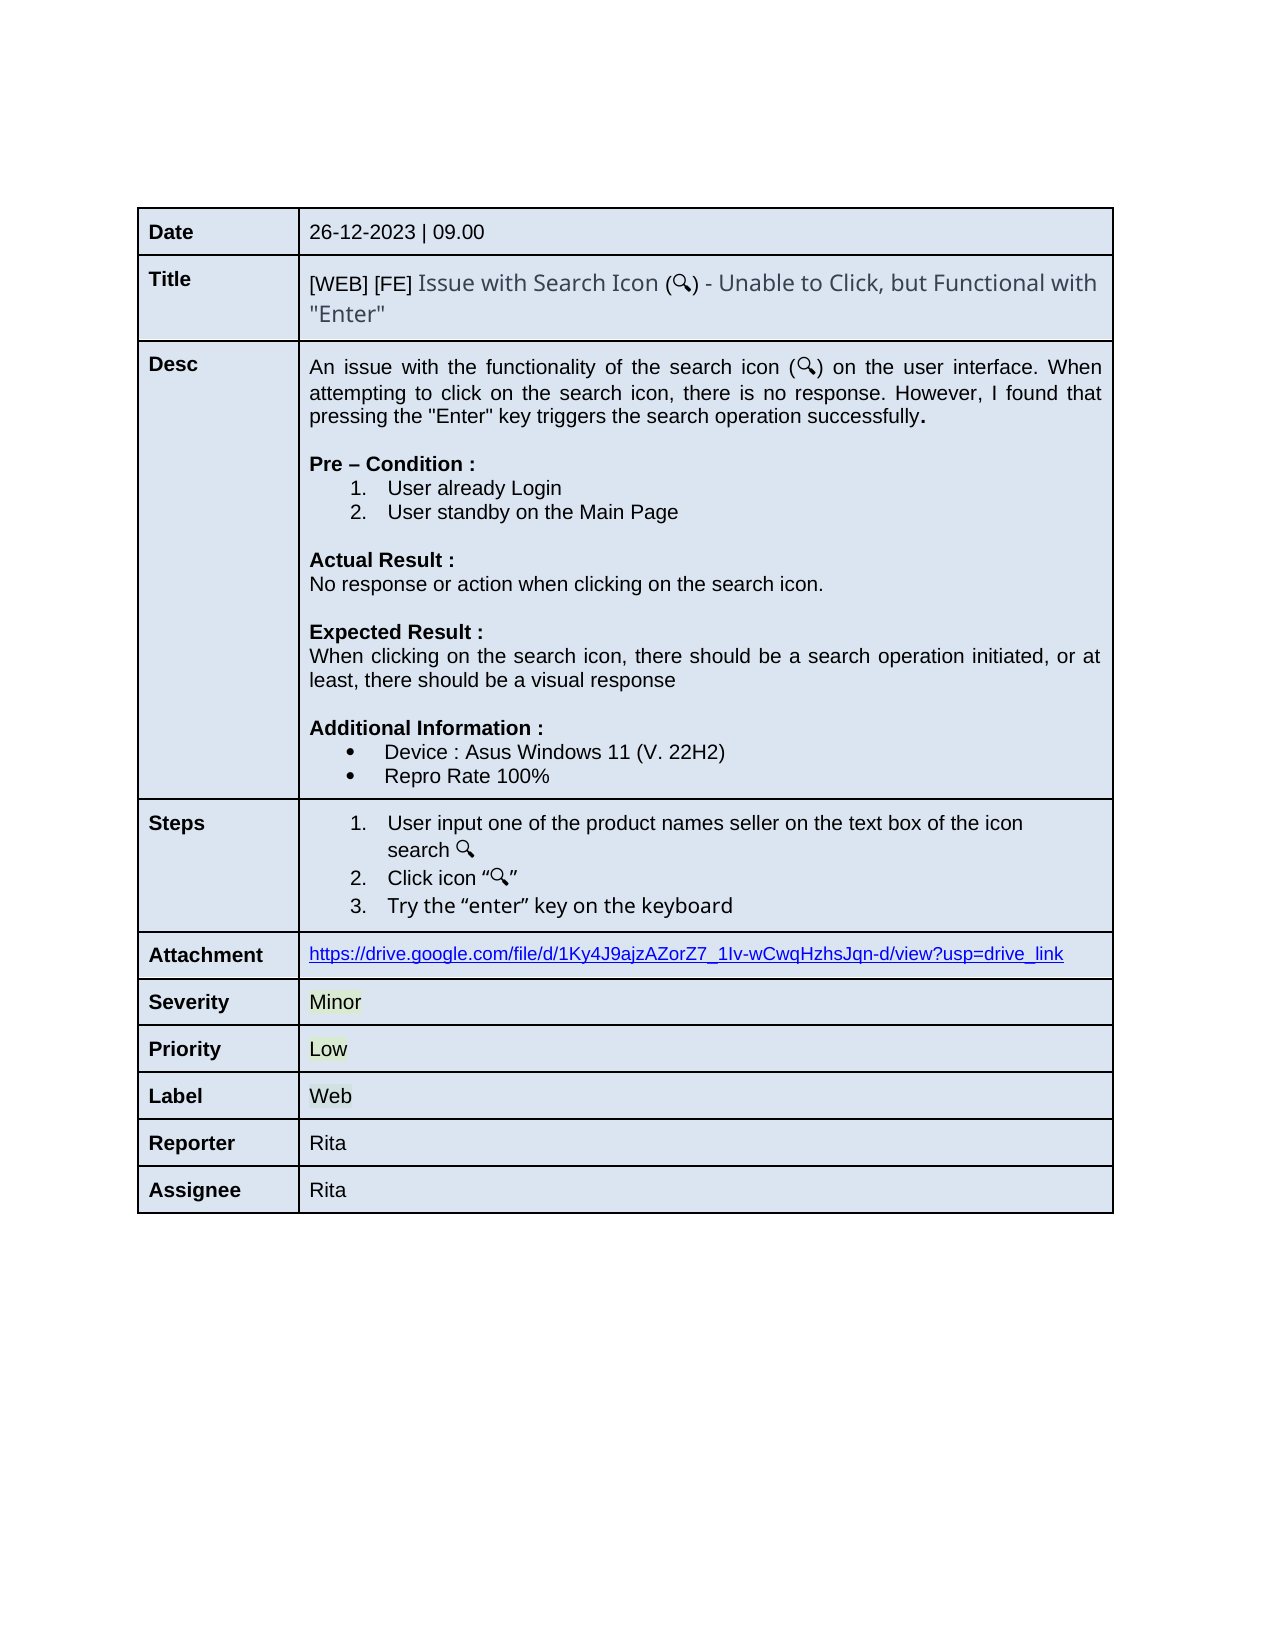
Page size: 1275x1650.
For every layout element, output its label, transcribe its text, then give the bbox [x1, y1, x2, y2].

table_cell Label [139, 1073, 298, 1118]
table_header 26-12-2023 | 09.00 [300, 209, 1112, 254]
table_cell Rita [300, 1167, 1112, 1212]
table_cell User input one of the product names seller on the text box of the icon search 🔍 Click icon “🔍” Try the “enter” key on the keyboard [300, 800, 1112, 931]
table_cell Reporter [139, 1120, 298, 1165]
table_cell [WEB] [FE] Issue with Search Icon (🔍) - Unable to Click, but Functional with "Enter" [300, 256, 1112, 339]
table_cell An issue with the functionality of the search icon (🔍) on the user interface. When attempting to click on the search icon, there is no response. However, I found that pressing the "Enter" key triggers the search operation successfully. Pre – Condition : User already Login User standby on the Main Page Actual Result : No response or action when clicking on the search icon. Expected Result : When clicking on the search icon, there should be a search operation initiated, or at least, there should be a visual response Additional Information : Device : Asus Windows 11 (V. 22H2) Repro Rate 100% [300, 342, 1112, 798]
table_cell Rita [300, 1120, 1112, 1165]
table_cell Steps [139, 800, 298, 931]
table_cell Low [300, 1026, 1112, 1071]
table_cell Title [139, 256, 298, 339]
table_cell Severity [139, 980, 298, 1024]
table_cell Desc [139, 342, 298, 798]
table_cell https://drive.google.com/file/d/1Ky4J9ajzAZorZ7_1Iv-wCwqHzhsJqn-d/view?usp=drive_link [300, 933, 1112, 977]
table_cell Web [300, 1073, 1112, 1118]
table_cell Priority [139, 1026, 298, 1071]
table_cell Attachment [139, 933, 298, 977]
table_header Date [139, 209, 298, 254]
table_cell Minor [300, 980, 1112, 1024]
table_cell Assignee [139, 1167, 298, 1212]
